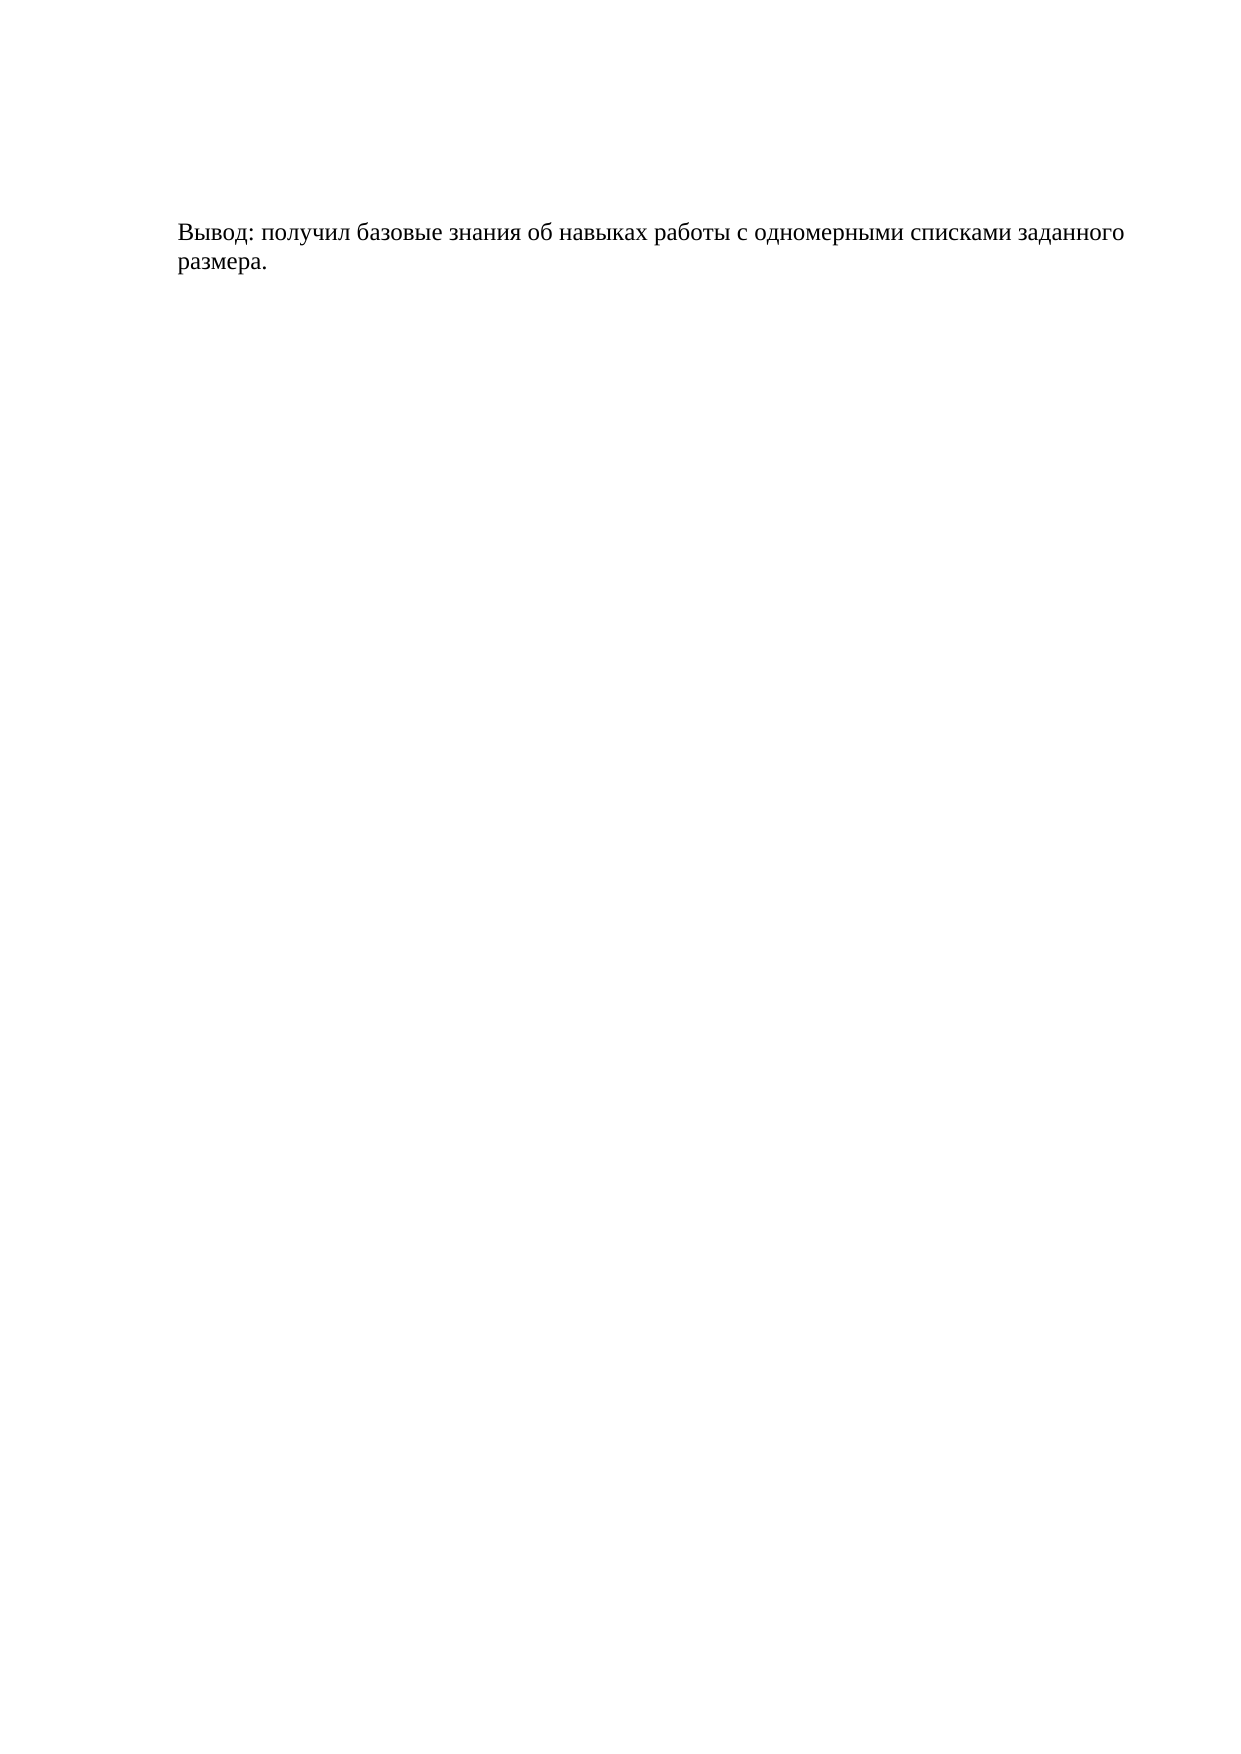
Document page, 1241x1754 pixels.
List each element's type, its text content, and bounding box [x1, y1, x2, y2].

text Вывод: получил базовые знания об навыках работы с одномерными списками заданного размера. [177, 217, 1152, 275]
